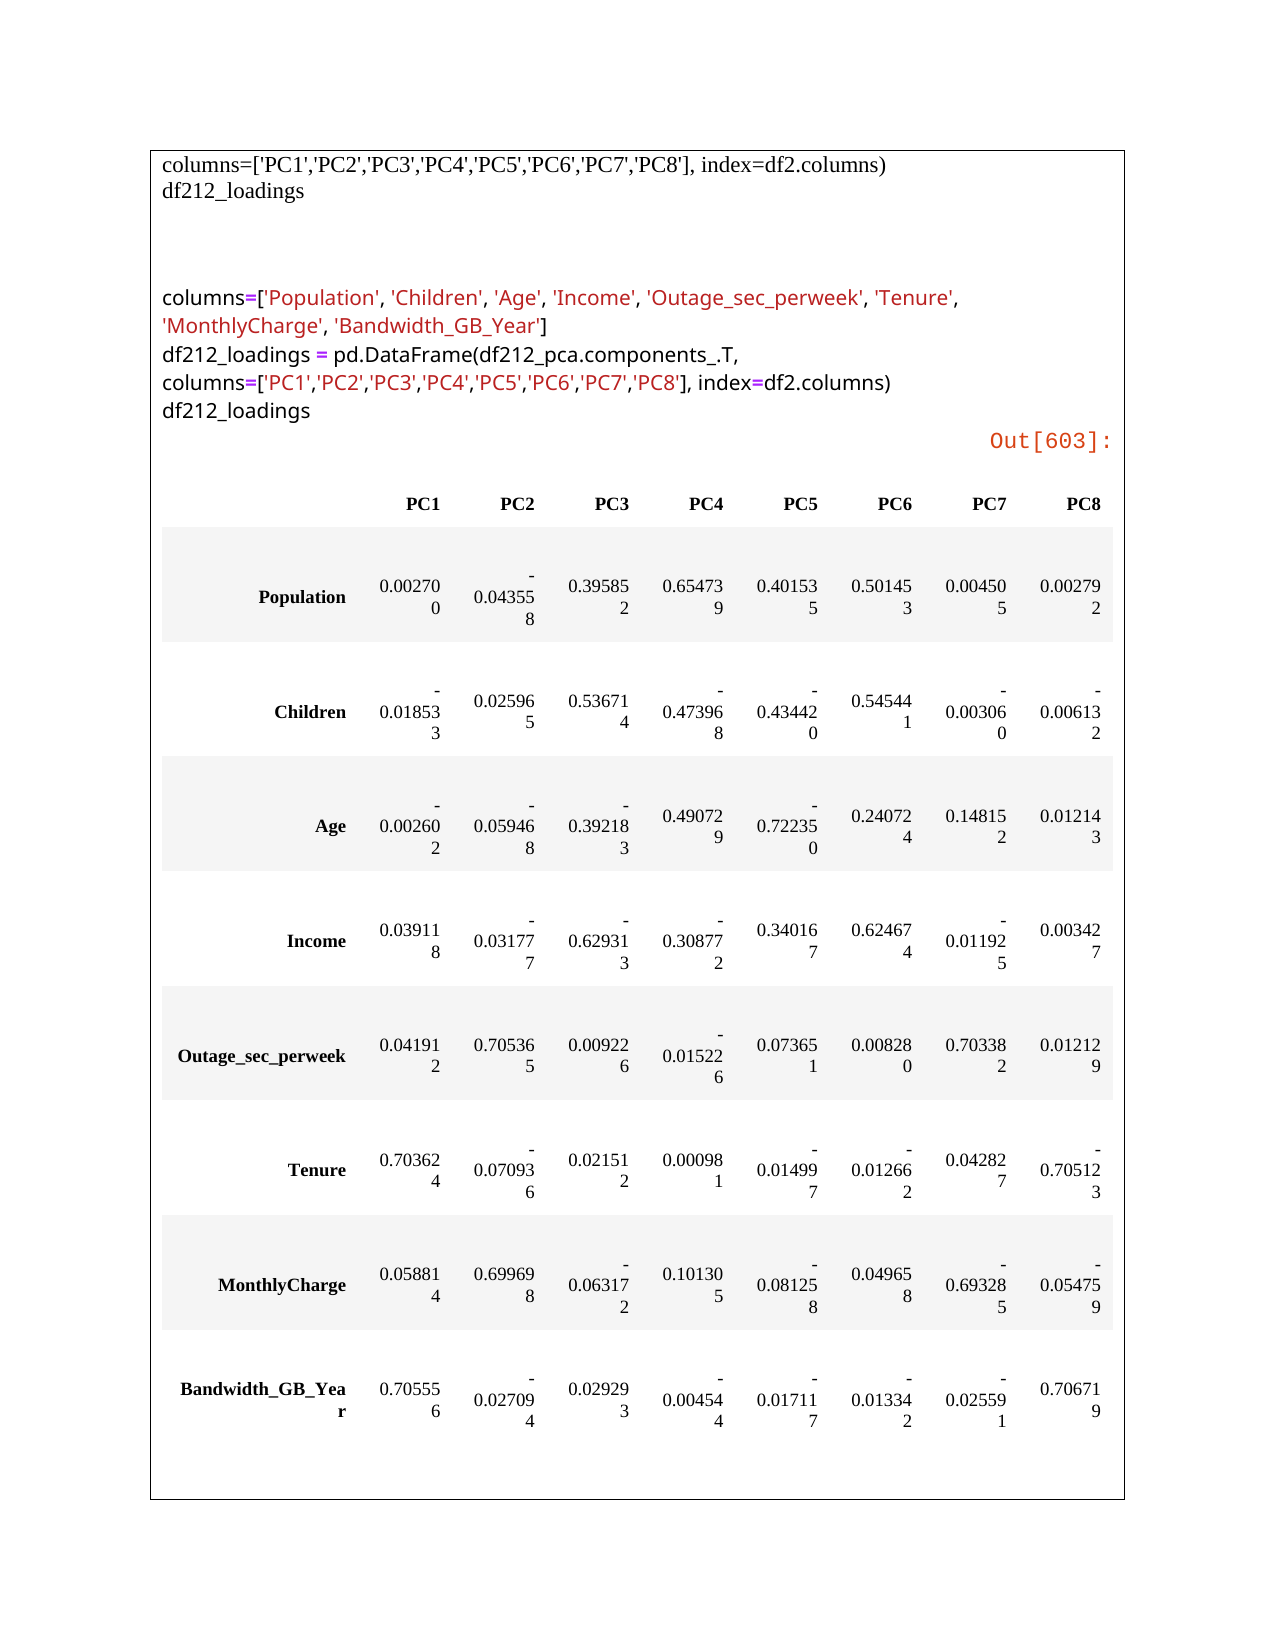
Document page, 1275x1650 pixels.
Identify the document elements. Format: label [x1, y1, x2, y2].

table_header [151, 151, 1124, 1499]
